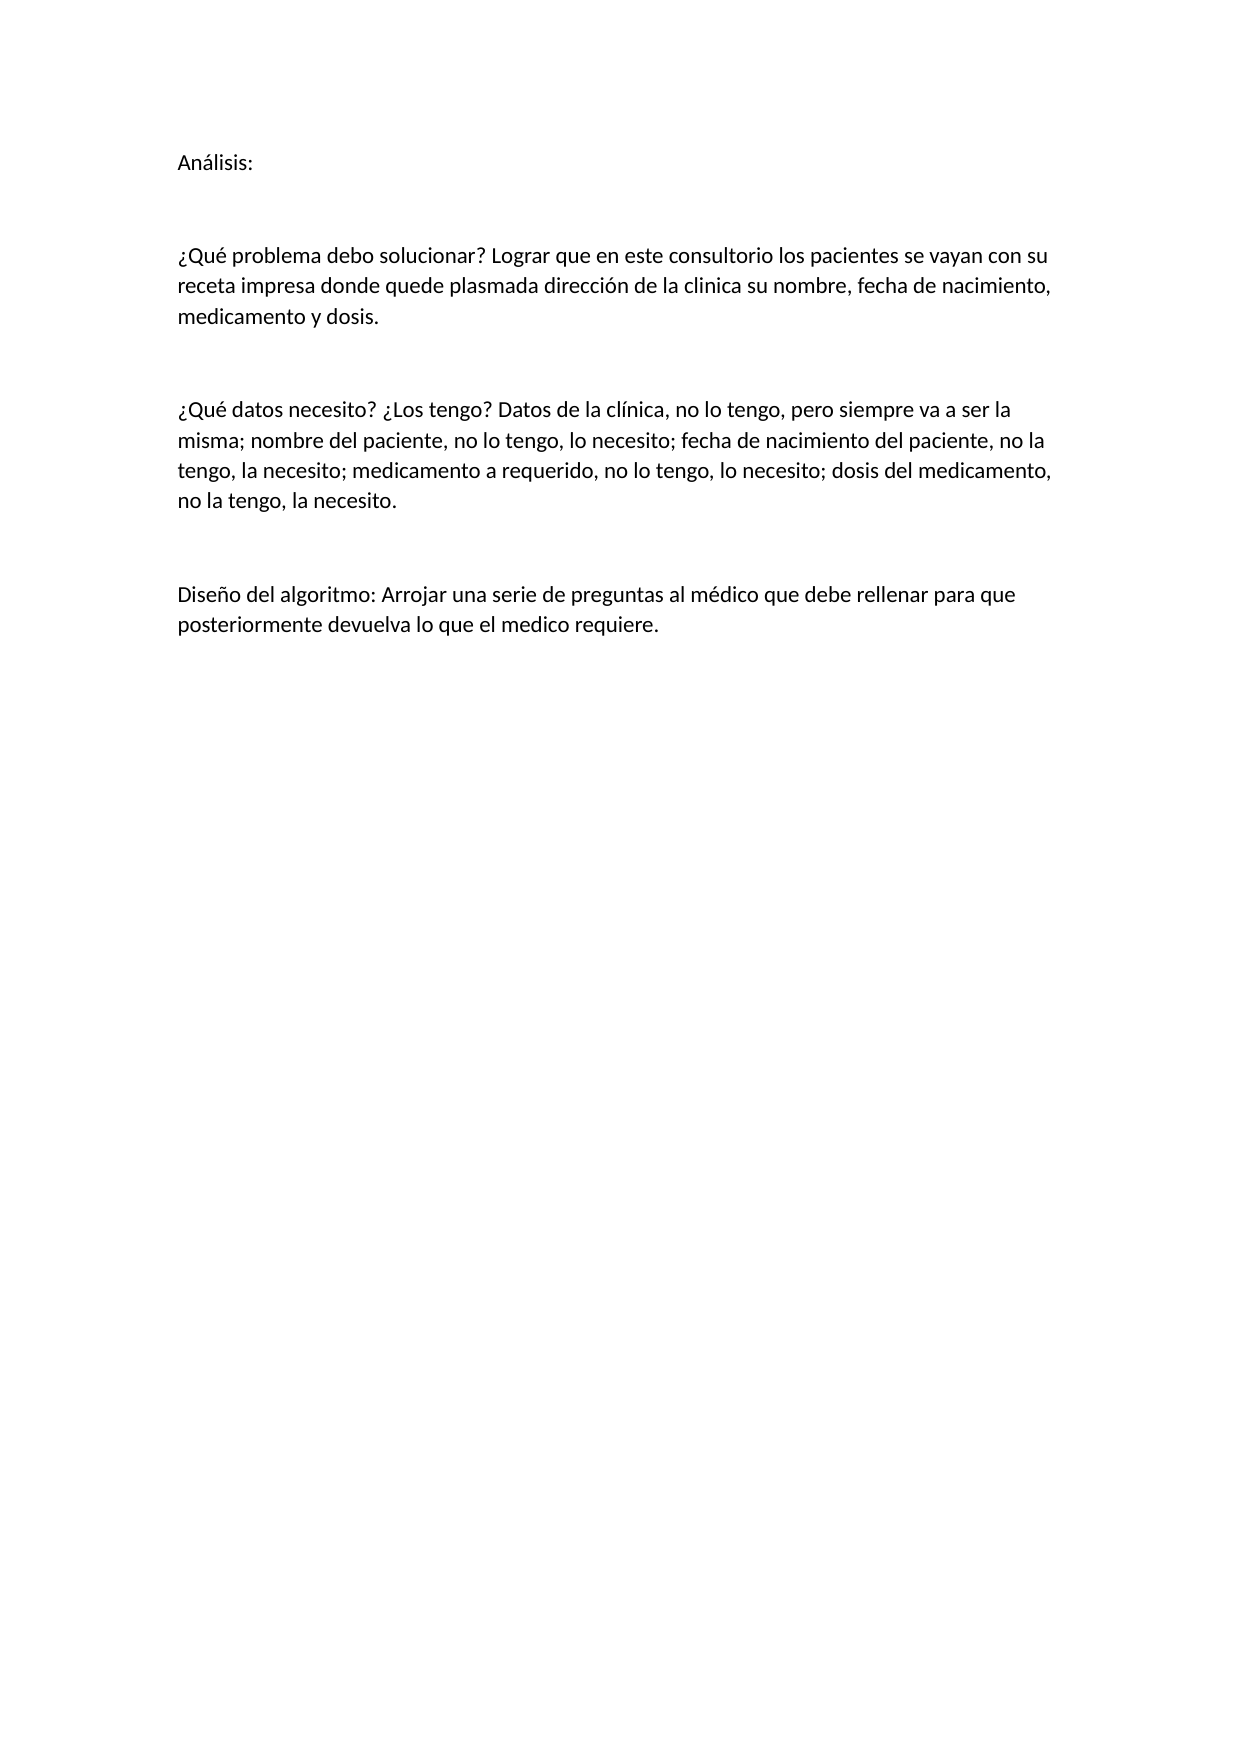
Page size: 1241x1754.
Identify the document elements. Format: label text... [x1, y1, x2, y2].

text ¿Qué datos necesito? ¿Los tengo? Datos de la clínica, no lo tengo, pero siempre va a ser la misma; nombre del paciente, no lo tengo, lo necesito; fecha de nacimiento del paciente, no la tengo, la necesito; medicamento a requerido, no lo tengo, lo necesito; dosis del medicamento, no la tengo, la necesito. [177, 396, 1063, 514]
text Diseño del algoritmo: Arrojar una serie de preguntas al médico que debe rellenar para que posteriormente devuelva lo que el medico requiere. [177, 580, 1063, 638]
text Análisis: [177, 148, 1063, 176]
text ¿Qué problema debo solucionar? Lograr que en este consultorio los pacientes se vayan con su receta impresa donde quede plasmada dirección de la clinica su nombre, fecha de nacimiento, medicamento y dosis. [177, 241, 1063, 330]
